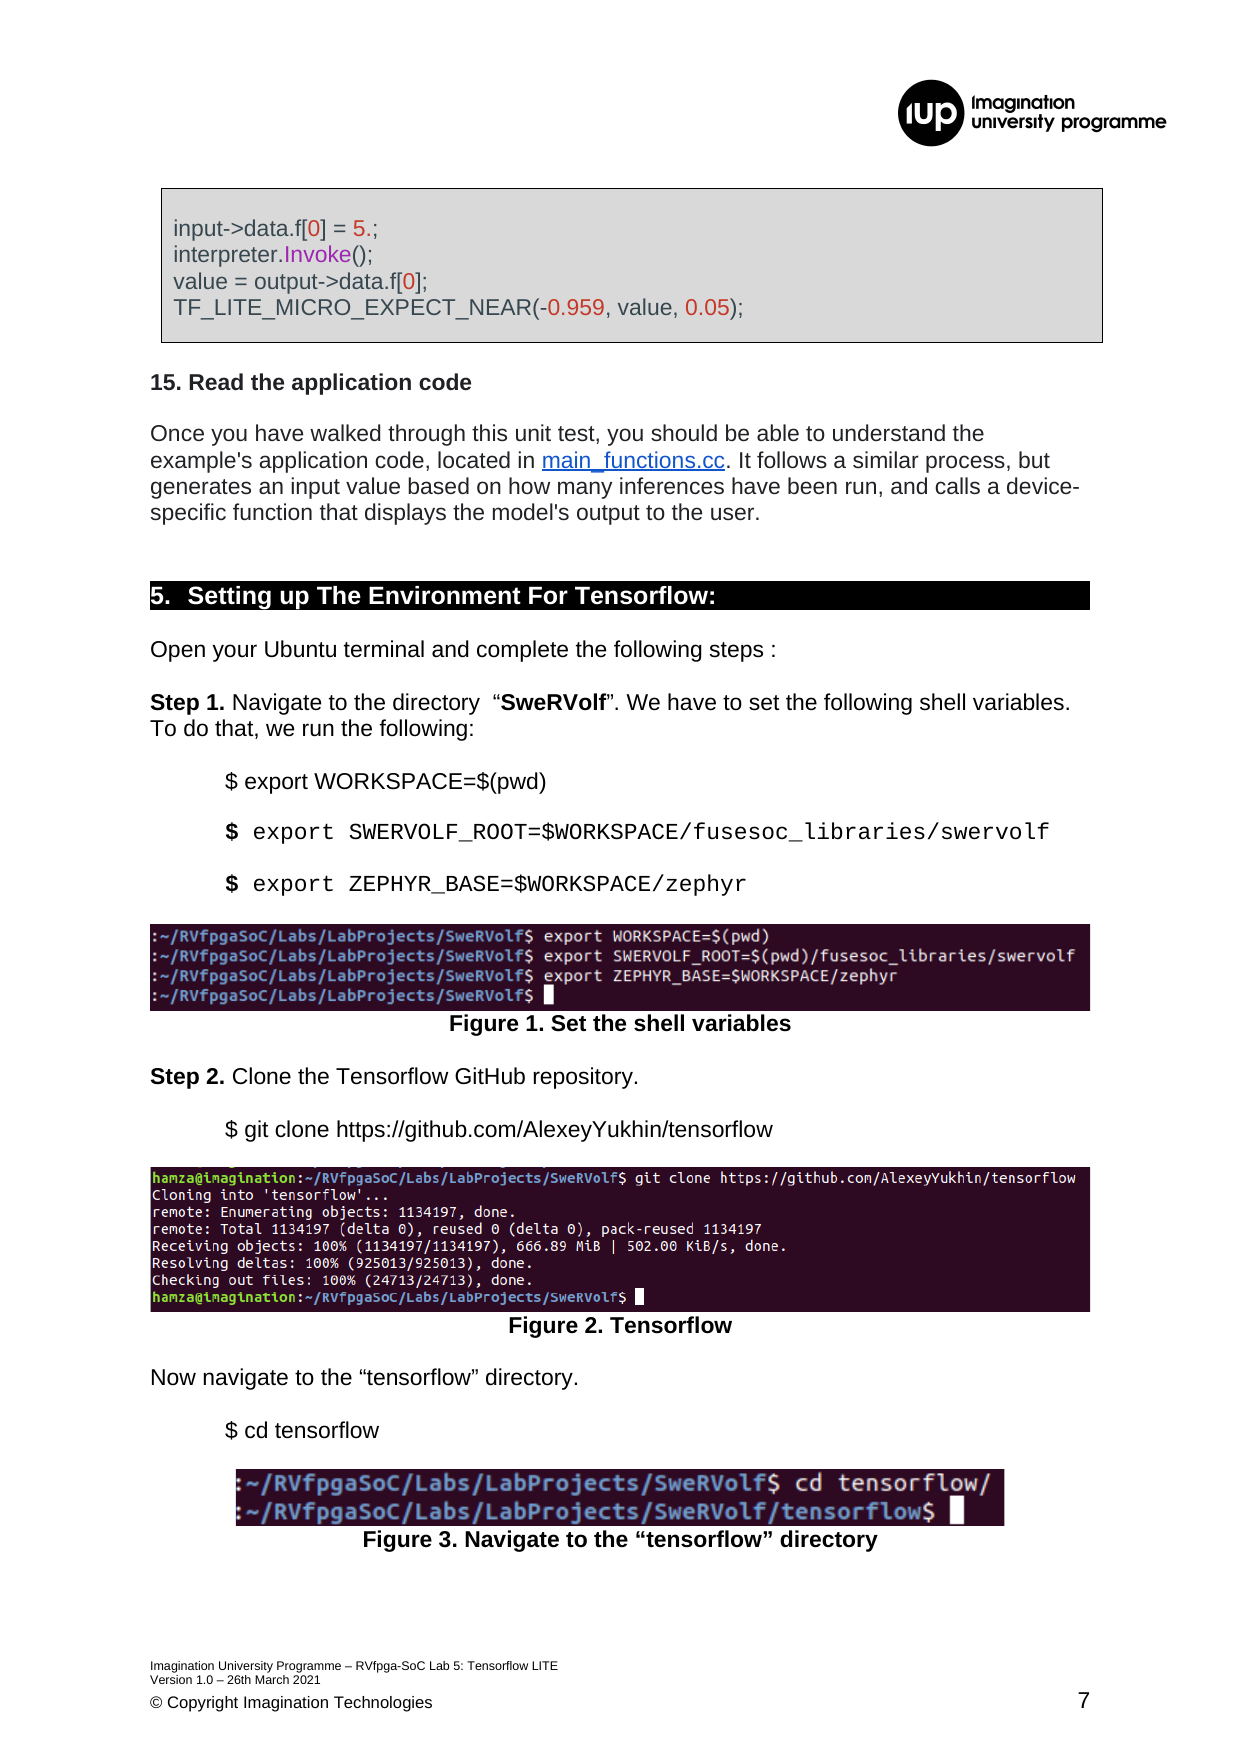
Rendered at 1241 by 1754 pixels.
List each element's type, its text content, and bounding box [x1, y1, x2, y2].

text $ export SWERVOLF_ROOT=$WORKSPACE/fusesoc_libraries/swervolf [150, 821, 1090, 846]
text Step 1. Navigate to the directory “SweRVolf”. We have to set the following shell variables. To do that, we run the following: [150, 689, 1090, 741]
picture [235, 1469, 1005, 1526]
text Open your Ubuntu terminal and complete the following steps : [150, 636, 1090, 662]
text Once you have walked through this unit test, you should be able to understand the example's application code, located in main_functions.cc. It follows a similar process, but generates an input value based on how many inferences have been run, and calls a device-specific function that displays the model's output to the user. [150, 420, 1090, 526]
text Figure 1. Set the shell variables [150, 1011, 1090, 1036]
text Now navigate to the “tensorflow” directory. [150, 1364, 1090, 1391]
subtitle 15. Read the application code [150, 369, 1215, 395]
picture [150, 924, 1091, 1011]
text Figure 3. Navigate to the “tensorflow” directory [150, 1526, 1090, 1552]
text Figure 2. Tensorflow [150, 1312, 1090, 1338]
picture [896, 78, 1168, 148]
picture [150, 1167, 1091, 1312]
text Step 2. Clone the Tensorflow GitHub repository. [150, 1063, 1090, 1089]
subtitle Setting up The Environment For Tensorflow: [150, 581, 1090, 610]
text $ export ZEPHYR_BASE=$WORKSPACE/zephyr [150, 872, 1090, 898]
